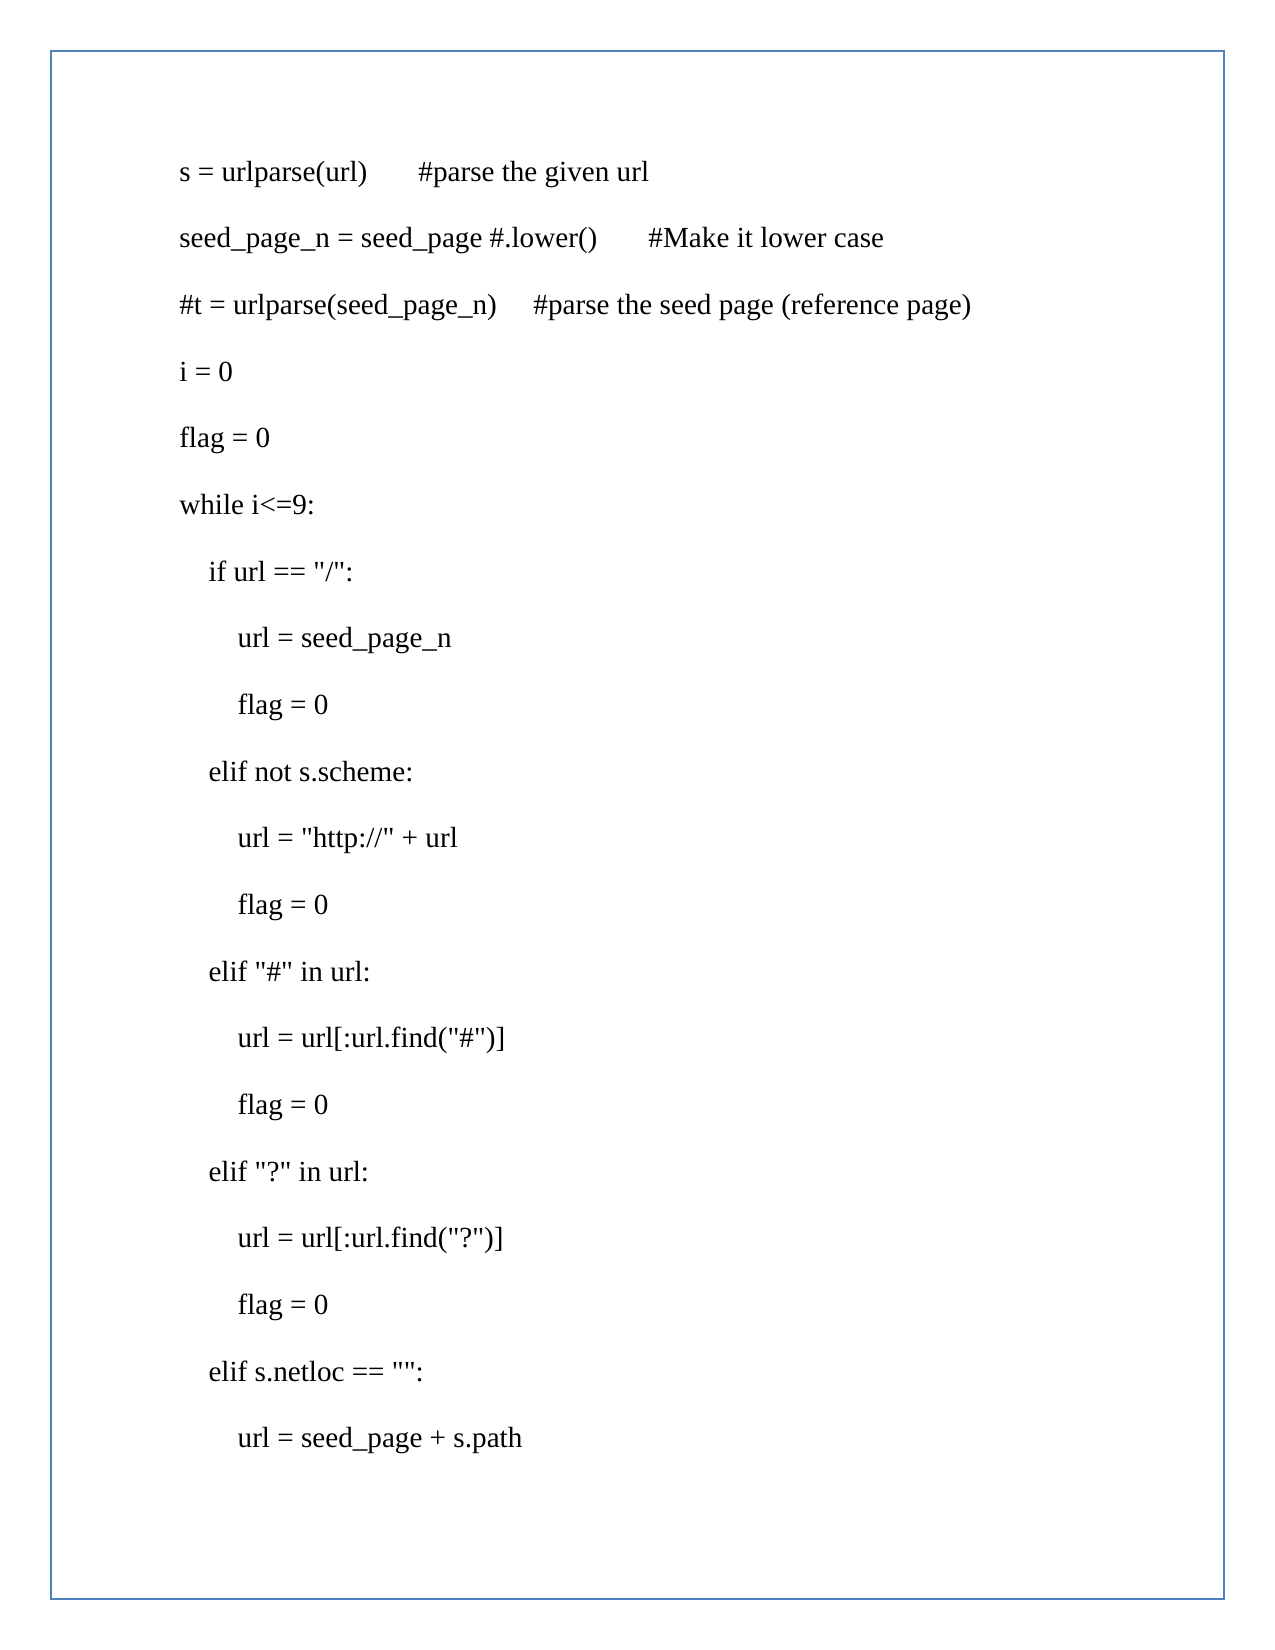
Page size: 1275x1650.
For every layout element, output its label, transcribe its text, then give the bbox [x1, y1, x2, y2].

text flag = 0 [150, 417, 1120, 454]
text elif not s.scheme: [150, 750, 1120, 787]
text flag = 0 [150, 1283, 1120, 1321]
text url = "http://" + url [150, 817, 1120, 854]
text url = seed_page_n [150, 617, 1120, 654]
text flag = 0 [150, 683, 1120, 721]
text url = seed_page + s.path [150, 1417, 1120, 1454]
text if url == "/": [150, 550, 1120, 587]
text elif "?" in url: [150, 1150, 1120, 1187]
text elif "#" in url: [150, 950, 1120, 987]
text s = urlparse(url) #parse the given url [150, 150, 1120, 187]
text flag = 0 [150, 1083, 1120, 1121]
text seed_page_n = seed_page #.lower() #Make it lower case [150, 217, 1120, 254]
text elif s.netloc == "": [150, 1350, 1120, 1387]
text i = 0 [150, 350, 1120, 387]
text url = url[:url.find("#")] [150, 1017, 1120, 1054]
text flag = 0 [150, 883, 1120, 921]
text while i<=9: [150, 483, 1120, 521]
text #t = urlparse(seed_page_n) #parse the seed page (reference page) [150, 283, 1120, 321]
text url = url[:url.find("?")] [150, 1217, 1120, 1254]
